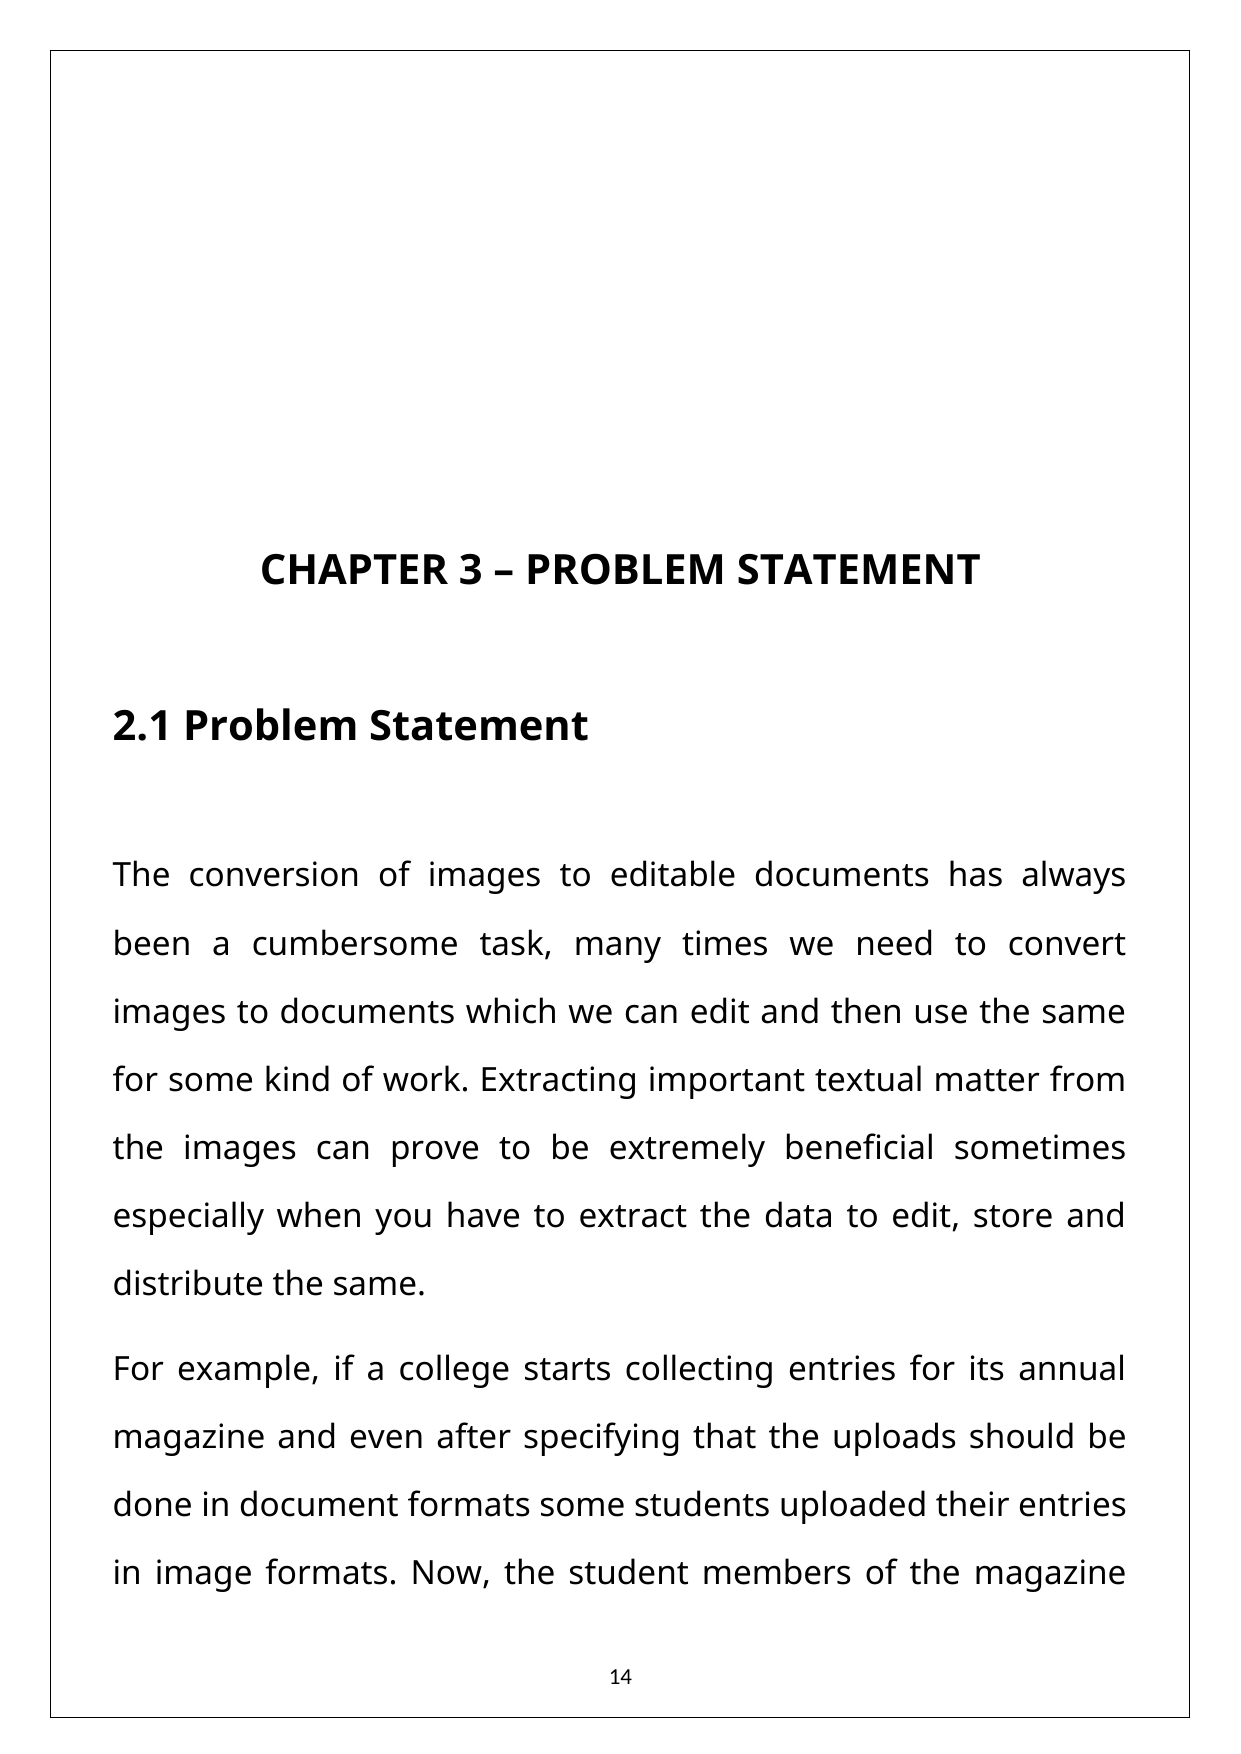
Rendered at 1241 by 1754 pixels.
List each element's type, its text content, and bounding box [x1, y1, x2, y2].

text The conversion of images to editable documents has always been a cumbersome task, many times we need to convert images to documents which we can edit and then use the same for some kind of work. Extracting important textual matter from the images can prove to be extremely beneficial sometimes especially when you have to extract the data to edit, store and distribute the same. [112, 851, 1128, 1305]
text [112, 1345, 1128, 1594]
text 2.1 Problem Statement [112, 695, 1128, 752]
text CHAPTER 3 – PROBLEM STATEMENT [112, 539, 1128, 596]
